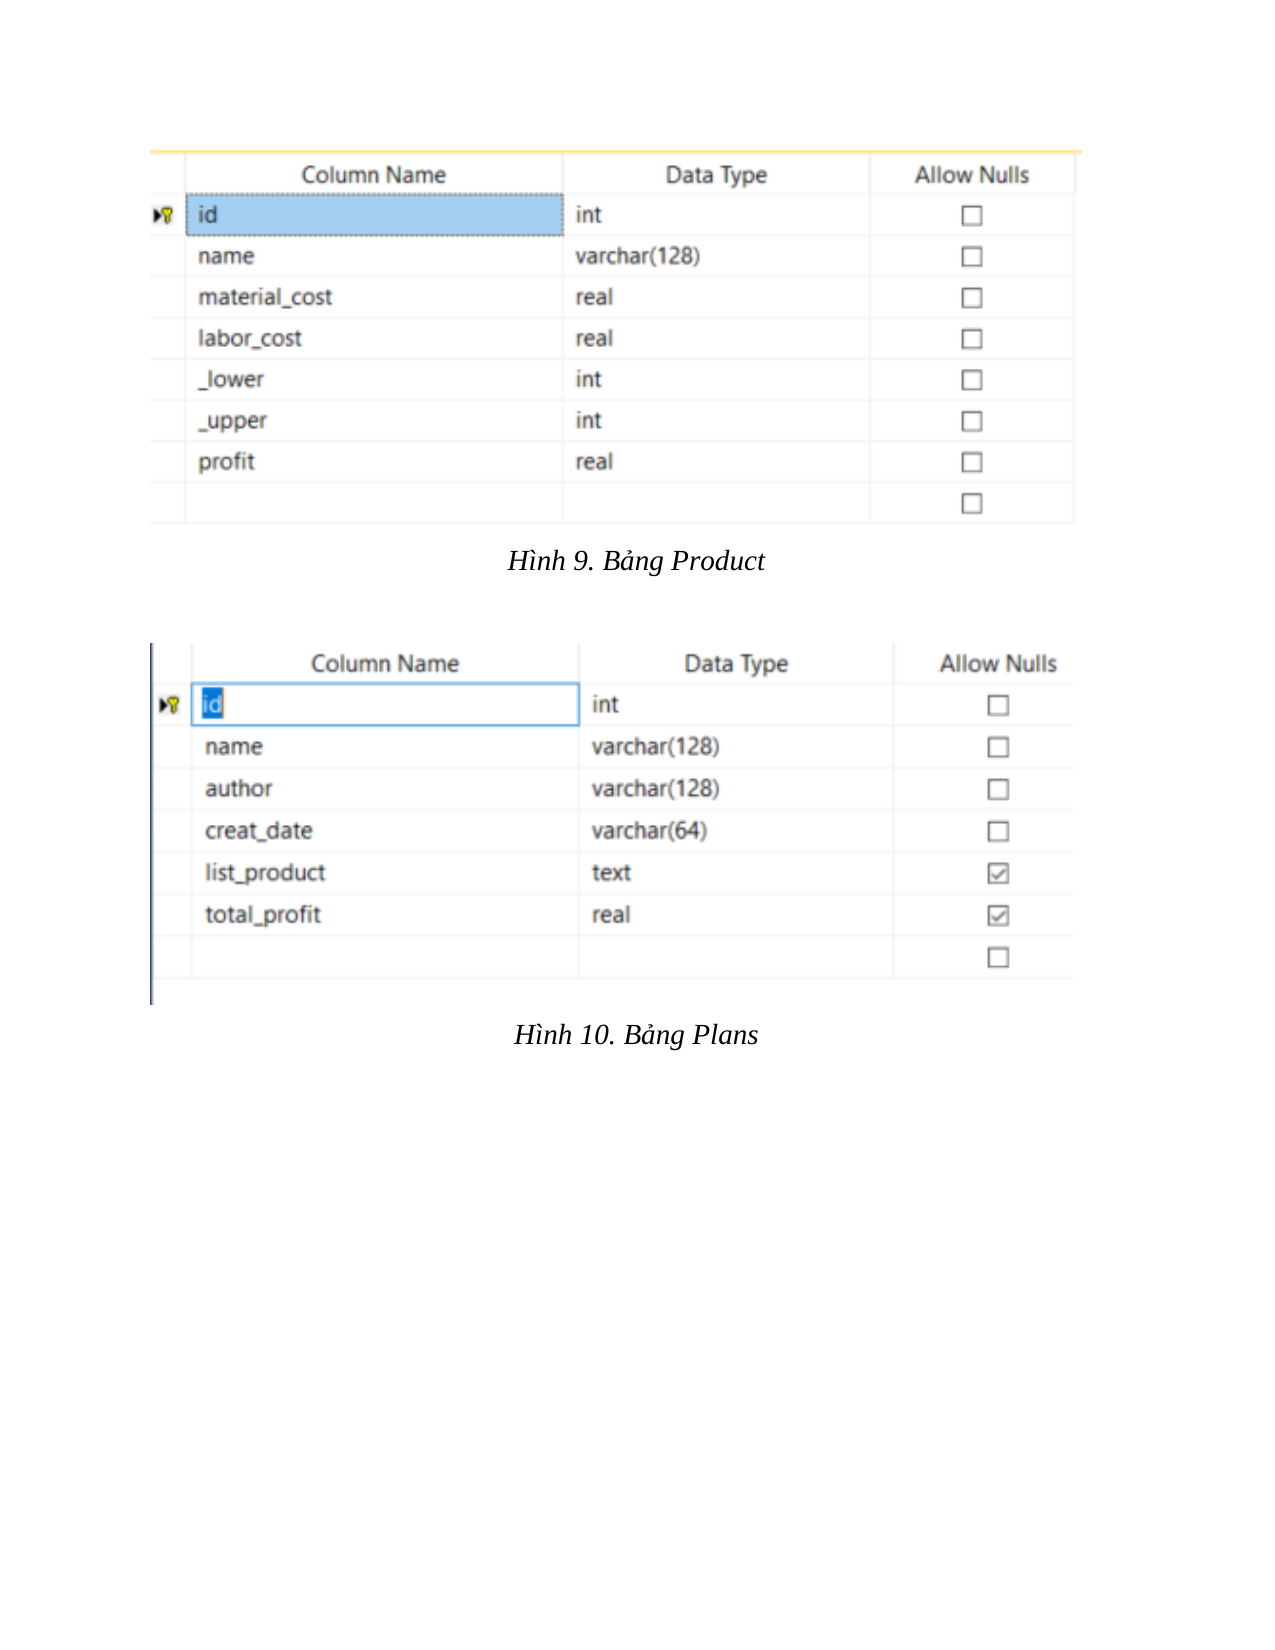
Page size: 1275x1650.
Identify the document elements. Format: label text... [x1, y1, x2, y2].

picture [150, 150, 1082, 543]
picture [150, 643, 1074, 1005]
